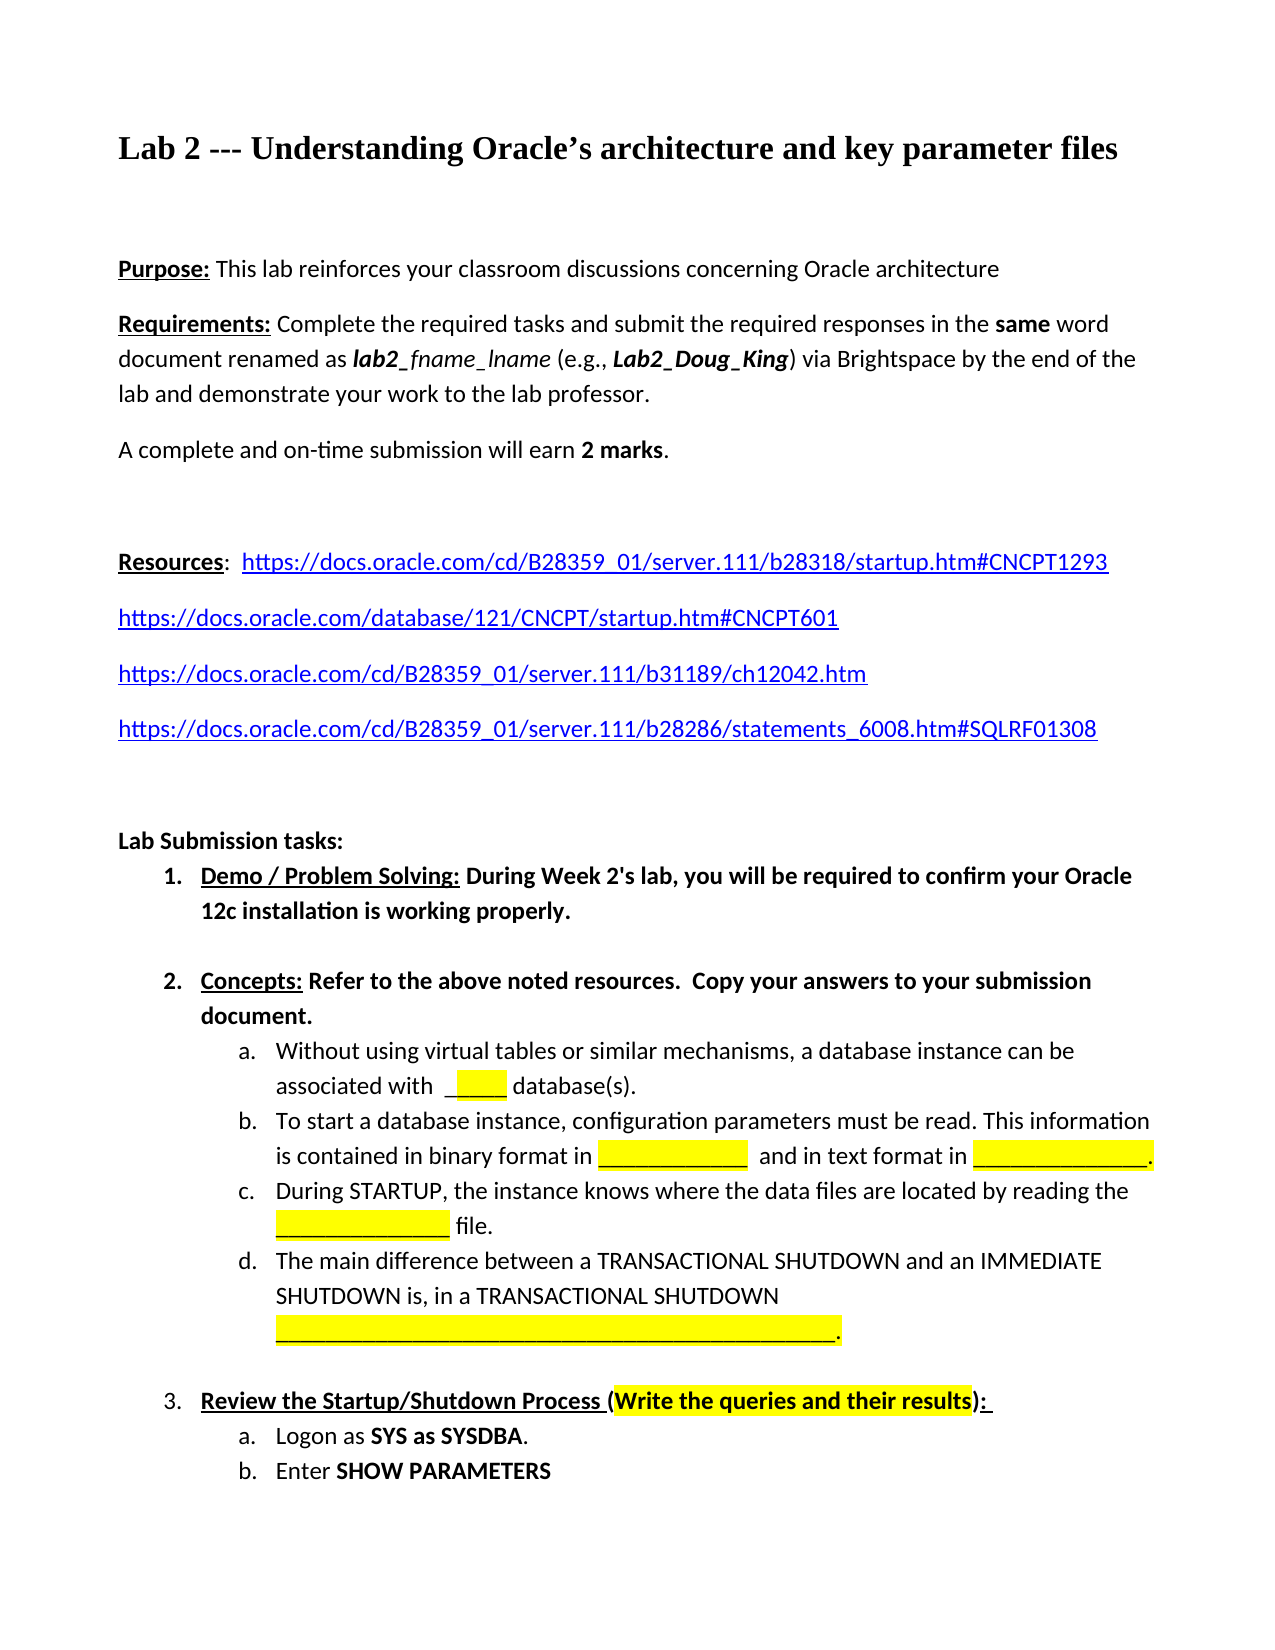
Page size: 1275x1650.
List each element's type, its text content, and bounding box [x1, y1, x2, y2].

text Purpose: This lab reinforces your classroom discussions concerning Oracle architecture [118, 253, 1167, 283]
text https://docs.oracle.com/cd/B28359_01/server.111/b28286/statements_6008.htm#SQLRF01308 [118, 714, 1167, 744]
list Review the Startup/Shutdown Process (Write the queries and their results): [972, 1385, 1167, 1416]
text Lab 2 --- Understanding Oracle’s architecture and key parameter files [118, 128, 1167, 167]
text https://docs.oracle.com/database/121/CNCPT/startup.htm#CNCPT601 [118, 602, 1167, 632]
list The main difference between a TRANSACTIONAL SHUTDOWN and an IMMEDIATE SHUTDOWN is, in a TRANSACTIONAL SHUTDOWN _____________________________________________. [238, 1245, 1167, 1346]
text Requirements: Complete the required tasks and submit the required responses in the same word document renamed as lab2_fname_lname (e.g., Lab2_Doug_King) via Brightspace by the end of the lab and demonstrate your work to the lab professor. [118, 309, 1167, 409]
list Review the Startup/Shutdown Process (Write the queries and their results): [163, 1385, 614, 1416]
list Logon as SYS as SYSDBA. [238, 1420, 1167, 1451]
list Without using virtual tables or similar mechanisms, a database instance can be associated with _____ database(s). [238, 1035, 1167, 1101]
list Demo / Problem Solving: During Week 2's lab, you will be required to confirm your Oracle 12c installation is working properly. [163, 860, 1167, 926]
list Concepts: Refer to the above noted resources. Copy your answers to your submission document. [163, 965, 1167, 1031]
list Enter SHOW PARAMETERS [238, 1455, 1167, 1486]
text Resources: https://docs.oracle.com/cd/B28359_01/server.111/b28318/startup.htm#CNCPT1293 [118, 546, 1167, 577]
list During STARTUP, the instance knows where the data files are located by reading the ______________ file. [238, 1175, 1167, 1241]
list To start a database instance, configuration parameters must be read. This information is contained in binary format in ____________ and in text format in ______________. [238, 1105, 1167, 1171]
text https://docs.oracle.com/cd/B28359_01/server.111/b31189/ch12042.htm [118, 658, 1167, 688]
text A complete and on-time submission will earn 2 marks. [118, 434, 1167, 465]
text Lab Submission tasks: [118, 825, 1167, 856]
